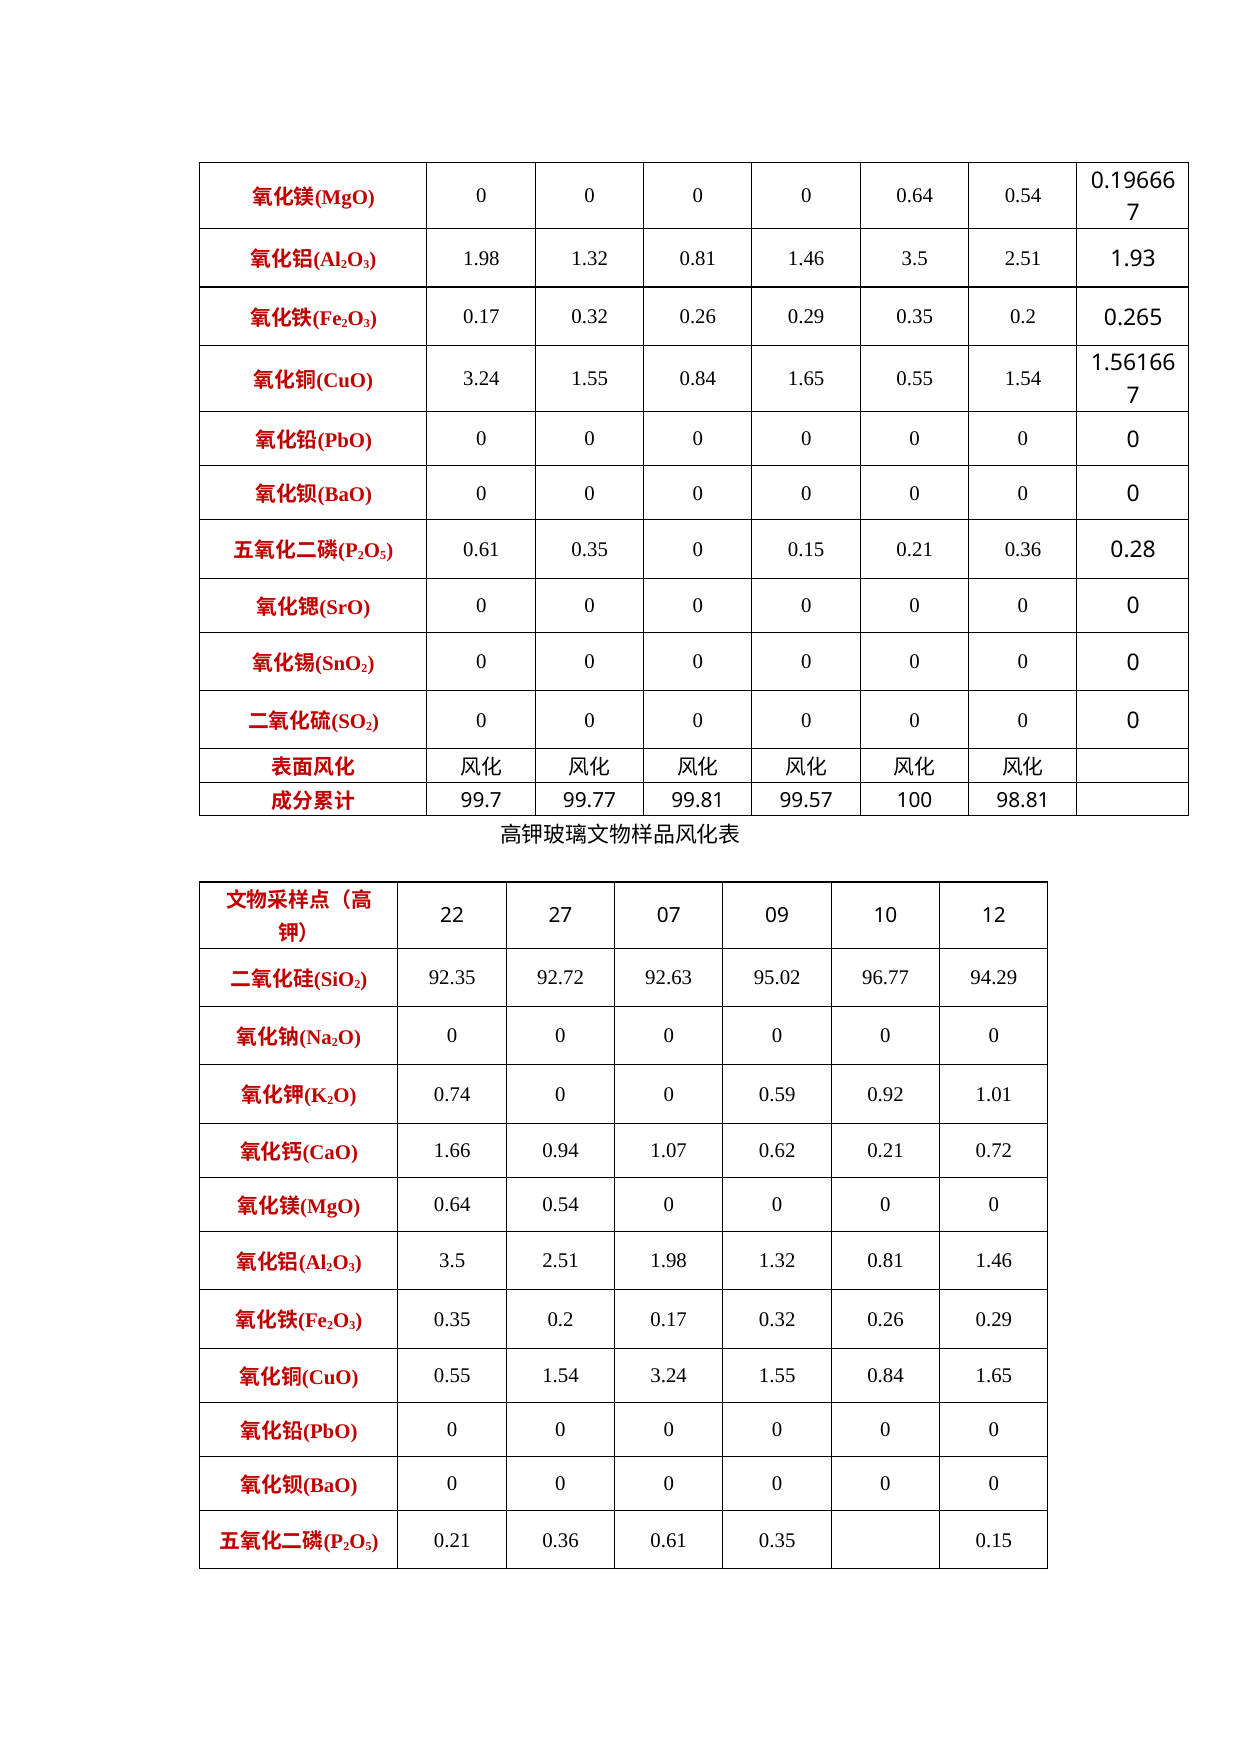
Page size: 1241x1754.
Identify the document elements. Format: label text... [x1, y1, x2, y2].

table_cell 98.81 [969, 783, 1076, 815]
table_cell 五氧化二磷(P2O5) [200, 520, 426, 577]
table_cell 99.57 [752, 783, 860, 815]
table_cell 3.5 [398, 1232, 506, 1289]
table_cell 0 [615, 1007, 722, 1064]
table_cell 氧化铅(PbO) [200, 1403, 397, 1456]
table_cell 0 [427, 579, 535, 632]
table_cell 1.93 [1077, 229, 1188, 286]
table_cell 0.84 [832, 1349, 939, 1402]
table_cell 2.51 [507, 1232, 614, 1289]
table_cell 0.21 [398, 1511, 506, 1568]
table_cell 0 [644, 163, 751, 228]
table_cell 0.32 [536, 288, 643, 345]
table_cell 0.29 [752, 288, 860, 345]
table_cell 0.26 [644, 288, 751, 345]
table_cell 0 [615, 1065, 722, 1122]
table_header 12 [940, 883, 1047, 947]
table_cell 表面风化 [200, 749, 426, 782]
table_cell 0 [861, 691, 968, 748]
table_cell 0 [644, 633, 751, 690]
table_cell 风化 [861, 749, 968, 782]
table_cell 0 [427, 466, 535, 519]
table_cell 氧化铅(PbO) [200, 412, 426, 465]
table_cell 氧化钡(BaO) [200, 1457, 397, 1510]
table_cell 氧化铝(Al2O3) [200, 229, 426, 286]
table_cell 0.62 [723, 1124, 831, 1177]
table_cell 0 [536, 466, 643, 519]
table_cell 氧化铜(CuO) [200, 346, 426, 411]
table_cell 0 [940, 1457, 1047, 1510]
table_cell 风化 [427, 749, 535, 782]
table_header 22 [398, 883, 506, 947]
table_cell 二氧化硫(SO2) [200, 691, 426, 748]
table_header 文物采样点（高钾） [200, 883, 397, 947]
table_cell 0.74 [398, 1065, 506, 1122]
table_cell 0.32 [723, 1290, 831, 1347]
table_cell 0 [940, 1403, 1047, 1456]
table_cell 0.81 [832, 1232, 939, 1289]
table_cell 1.98 [615, 1232, 722, 1289]
table_cell 0 [615, 1457, 722, 1510]
table_cell 风化 [644, 749, 751, 782]
table_cell 0 [398, 1457, 506, 1510]
table_cell 0.64 [861, 163, 968, 228]
table_cell 0.54 [969, 163, 1076, 228]
table_header 27 [507, 883, 614, 947]
table_cell 0.35 [536, 520, 643, 577]
table_cell 0 [1077, 412, 1188, 465]
table_cell 0.21 [832, 1124, 939, 1177]
table_cell 92.72 [507, 949, 614, 1006]
table_cell 1.98 [427, 229, 535, 286]
table_cell 成分累计 [200, 783, 426, 815]
table_cell 1.46 [940, 1232, 1047, 1289]
table_cell 94.29 [940, 949, 1047, 1006]
table_cell 0 [832, 1457, 939, 1510]
table_cell 1.55 [536, 346, 643, 411]
table_cell 0.94 [507, 1124, 614, 1177]
table_cell 1.66 [398, 1124, 506, 1177]
table_cell 0 [507, 1007, 614, 1064]
table_cell 0 [723, 1178, 831, 1231]
table_cell 0.35 [861, 288, 968, 345]
table_cell 0.64 [398, 1178, 506, 1231]
table_cell 0 [398, 1007, 506, 1064]
table_cell 0 [536, 412, 643, 465]
table_cell 1.54 [507, 1349, 614, 1402]
table_cell 0 [536, 163, 643, 228]
table_cell 0 [644, 520, 751, 577]
table_cell 0 [536, 633, 643, 690]
table_cell 1.32 [723, 1232, 831, 1289]
table_header 07 [615, 883, 722, 947]
table_cell 0.28 [1077, 520, 1188, 577]
table_cell 0 [752, 412, 860, 465]
table_cell 96.77 [832, 949, 939, 1006]
text 高钾玻璃文物样品风化表 [187, 816, 1053, 849]
table_cell 0 [507, 1403, 614, 1456]
table_cell 3.24 [615, 1349, 722, 1402]
table_cell 0.92 [832, 1065, 939, 1122]
table_cell 0.81 [644, 229, 751, 286]
table_cell 0 [940, 1007, 1047, 1064]
table_cell 0 [723, 1007, 831, 1064]
table_cell 氧化钾(K2O) [200, 1065, 397, 1122]
table_cell 氧化镁(MgO) [200, 163, 426, 228]
table_cell 0.36 [507, 1511, 614, 1568]
table_cell 0 [644, 412, 751, 465]
table_cell 0 [832, 1178, 939, 1231]
table_cell 五氧化二磷(P2O5) [200, 1511, 397, 1568]
table_cell 99.7 [427, 783, 535, 815]
table_cell 0.21 [861, 520, 968, 577]
table_cell 1.46 [752, 229, 860, 286]
table_cell 0 [1077, 691, 1188, 748]
table_cell 0.54 [507, 1178, 614, 1231]
table_cell 0 [644, 691, 751, 748]
table_header 09 [723, 883, 831, 947]
table_cell [1077, 783, 1188, 815]
table_cell 0.17 [427, 288, 535, 345]
table_cell 0.35 [398, 1290, 506, 1347]
table_cell 0.29 [940, 1290, 1047, 1347]
table_cell 氧化钡(BaO) [200, 466, 426, 519]
table_cell 0.55 [398, 1349, 506, 1402]
table_cell 0 [752, 466, 860, 519]
table_cell 氧化锶(SrO) [200, 579, 426, 632]
table_cell 0.61 [427, 520, 535, 577]
table_cell 0 [615, 1178, 722, 1231]
table_cell 0 [1077, 466, 1188, 519]
table_cell 0 [752, 163, 860, 228]
table_cell 0 [861, 412, 968, 465]
table_cell 0 [427, 633, 535, 690]
table_cell 0 [861, 579, 968, 632]
table_cell 2.51 [969, 229, 1076, 286]
table_cell 0 [427, 163, 535, 228]
table_cell 0 [752, 633, 860, 690]
table_cell 0 [940, 1178, 1047, 1231]
table_cell 0.72 [940, 1124, 1047, 1177]
table_cell 0 [723, 1457, 831, 1510]
table_cell 92.63 [615, 949, 722, 1006]
table_cell 0 [427, 412, 535, 465]
table_cell 0 [536, 691, 643, 748]
table_cell 0 [644, 466, 751, 519]
table_cell 0 [969, 633, 1076, 690]
table_cell 100 [861, 783, 968, 815]
table_cell 0 [969, 579, 1076, 632]
table_cell 二氧化硅(SiO2) [200, 949, 397, 1006]
table_cell 0 [832, 1403, 939, 1456]
table_cell 1.01 [940, 1065, 1047, 1122]
table_cell 1.65 [940, 1349, 1047, 1402]
table_cell 1.561667 [1077, 346, 1188, 411]
table_cell 氧化铜(CuO) [200, 1349, 397, 1402]
table_cell 92.35 [398, 949, 506, 1006]
table_cell 0 [507, 1457, 614, 1510]
table_cell 0.15 [940, 1511, 1047, 1568]
table_cell 0 [427, 691, 535, 748]
table_cell 氧化铝(Al2O3) [200, 1232, 397, 1289]
table_cell 氧化铁(Fe2O3) [200, 1290, 397, 1347]
table_cell 1.54 [969, 346, 1076, 411]
table_header 10 [832, 883, 939, 947]
table_cell 0 [507, 1065, 614, 1122]
table_cell 1.07 [615, 1124, 722, 1177]
table_cell [1077, 749, 1188, 782]
table_cell 0.84 [644, 346, 751, 411]
table_cell 0.61 [615, 1511, 722, 1568]
table_cell 99.77 [536, 783, 643, 815]
table_cell 0.59 [723, 1065, 831, 1122]
table_cell 1.65 [752, 346, 860, 411]
table_cell 0.15 [752, 520, 860, 577]
table_cell 0 [644, 579, 751, 632]
table_cell 1.55 [723, 1349, 831, 1402]
table_cell 氧化铁(Fe2O3) [200, 288, 426, 345]
table_cell 0.2 [507, 1290, 614, 1347]
table_cell 0 [969, 466, 1076, 519]
table_cell 风化 [536, 749, 643, 782]
table_cell 0 [969, 691, 1076, 748]
table_cell 95.02 [723, 949, 831, 1006]
table_cell 0 [615, 1403, 722, 1456]
table_cell 0 [832, 1007, 939, 1064]
table_cell 0 [861, 633, 968, 690]
table_cell 0 [752, 691, 860, 748]
table_cell 风化 [752, 749, 860, 782]
table_cell 0.36 [969, 520, 1076, 577]
table_cell 0.17 [615, 1290, 722, 1347]
table_cell 0.265 [1077, 288, 1188, 345]
table_cell 0.26 [832, 1290, 939, 1347]
table_cell [832, 1511, 939, 1568]
table_cell 0 [723, 1403, 831, 1456]
table_cell 0 [752, 579, 860, 632]
table_cell 0 [398, 1403, 506, 1456]
table_cell 0.2 [969, 288, 1076, 345]
table_cell 0.55 [861, 346, 968, 411]
table_cell 1.32 [536, 229, 643, 286]
table_cell 99.81 [644, 783, 751, 815]
table_cell 氧化镁(MgO) [200, 1178, 397, 1231]
table_cell 风化 [969, 749, 1076, 782]
table_cell 0 [861, 466, 968, 519]
table_cell 氧化钠(Na2O) [200, 1007, 397, 1064]
table_cell 0 [536, 579, 643, 632]
table_cell 3.24 [427, 346, 535, 411]
table_cell 0 [1077, 579, 1188, 632]
table_cell 氧化锡(SnO2) [200, 633, 426, 690]
table_cell 0.35 [723, 1511, 831, 1568]
table_cell 3.5 [861, 229, 968, 286]
table_cell 0 [1077, 633, 1188, 690]
table_cell 0.196667 [1077, 163, 1188, 228]
table_cell 氧化钙(CaO) [200, 1124, 397, 1177]
table_cell 0 [969, 412, 1076, 465]
